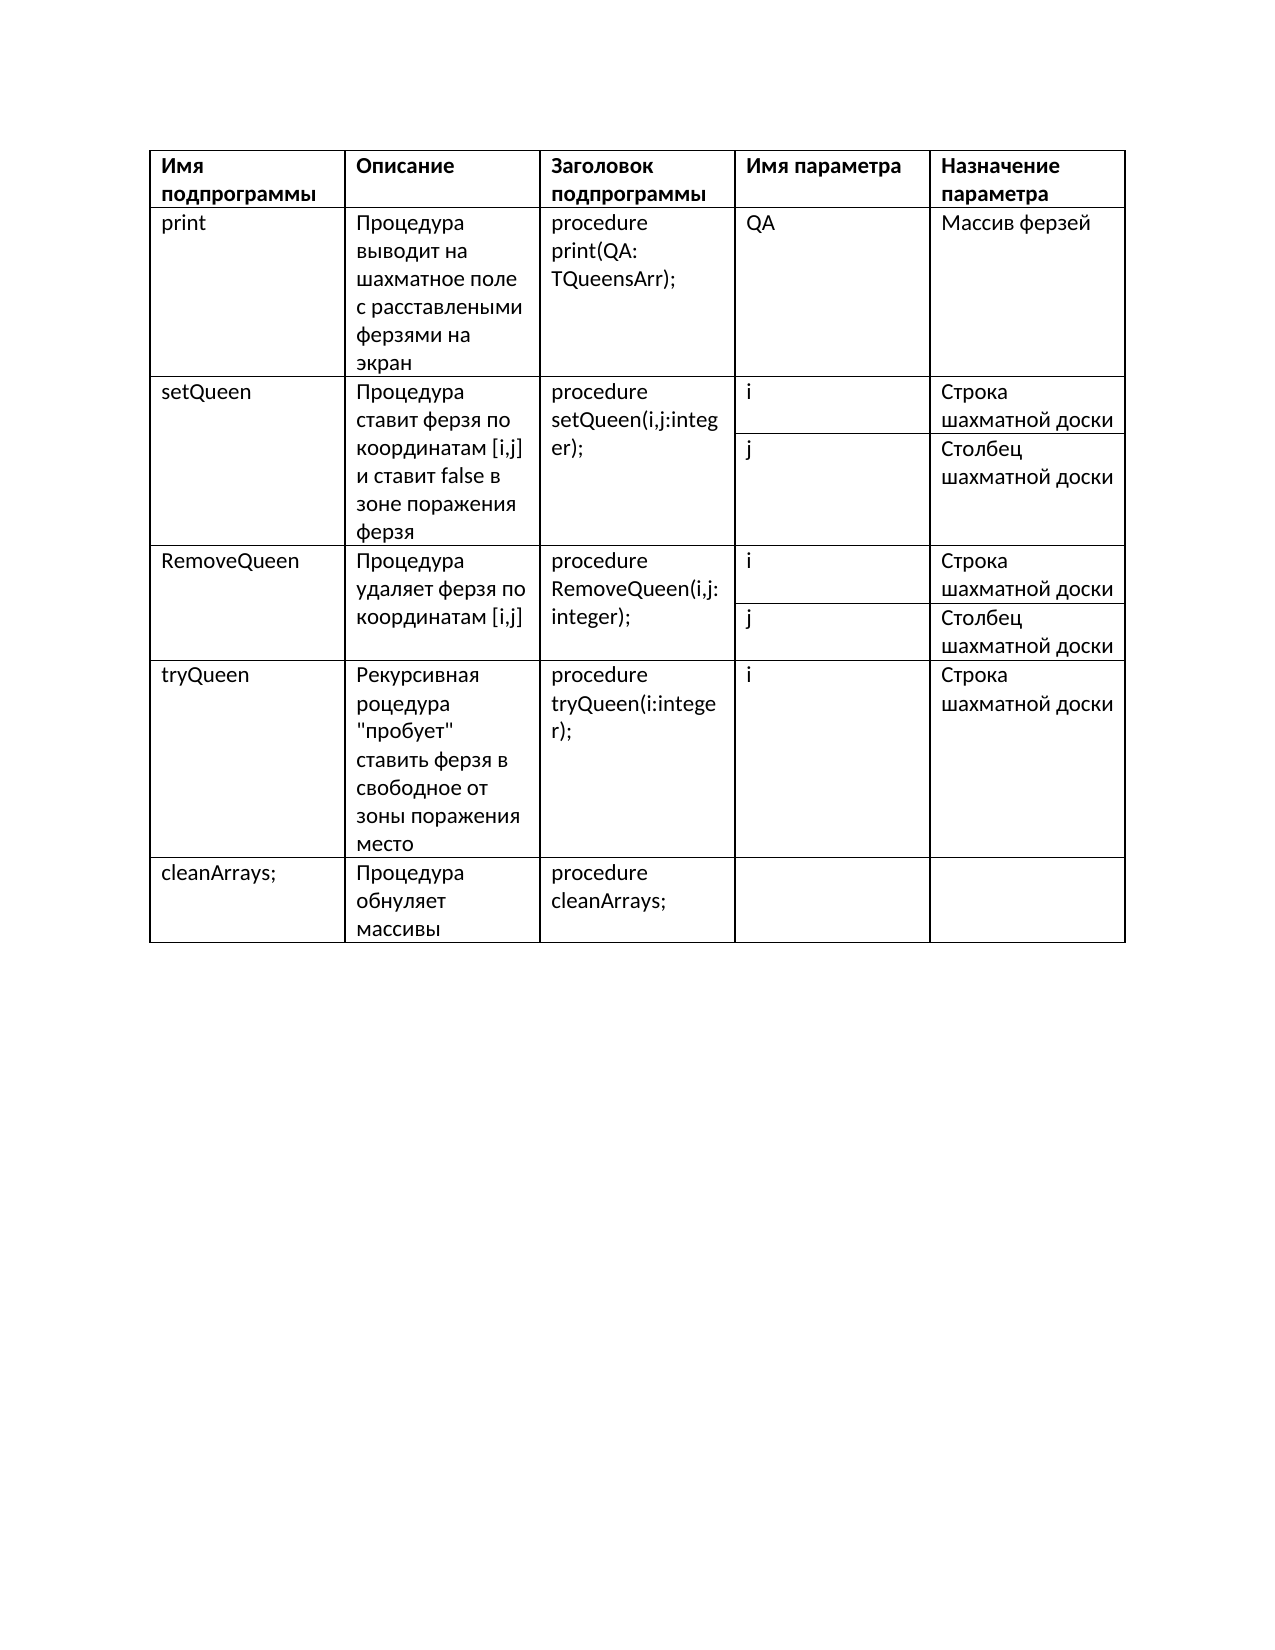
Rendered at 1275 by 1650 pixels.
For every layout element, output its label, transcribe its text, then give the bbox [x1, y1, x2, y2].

table_cell i [736, 661, 929, 857]
table_cell procedure RemoveQueen(i,j:integer); [541, 546, 734, 659]
table_header Имя параметра [736, 151, 929, 207]
table_cell QA [736, 208, 929, 376]
table_cell [736, 858, 929, 942]
table_cell Процедура ставит ферзя по координатам [i,j] и ставит false в зоне поражения ферзя [346, 377, 539, 545]
table_cell Строка шахматной доски [931, 546, 1124, 602]
table_cell Процедура обнуляет массивы [346, 858, 539, 942]
table_cell Рекурсивная роцедура "пробует" ставить ферзя в свободное от зоны поражения место [346, 661, 539, 857]
table_header Имя подпрограммы [151, 151, 344, 207]
table_cell Строка шахматной доски [931, 661, 1124, 857]
table_cell Процедура выводит на шахматное поле с расставлеными ферзями на экран [346, 208, 539, 376]
table_cell setQueen [151, 377, 344, 545]
table_cell i [736, 546, 929, 602]
table_cell procedure setQueen(i,j:integer); [541, 377, 734, 545]
table_header Заголовок подпрограммы [541, 151, 734, 207]
table_cell Столбец шахматной доски [931, 604, 1124, 659]
table_cell Процедура удаляет ферзя по координатам [i,j] [346, 546, 539, 659]
table_header Назначение параметра [931, 151, 1124, 207]
table_cell print [151, 208, 344, 376]
table_cell Строка шахматной доски [931, 377, 1124, 433]
table_cell [931, 858, 1124, 942]
table_cell j [736, 434, 929, 545]
table_cell tryQueen [151, 661, 344, 857]
table_cell j [736, 604, 929, 659]
table_cell procedure print(QA: TQueensArr); [541, 208, 734, 376]
table_cell procedure tryQueen(i:integer); [541, 661, 734, 857]
table_cell procedure cleanArrays; [541, 858, 734, 942]
table_cell i [736, 377, 929, 433]
table_cell Столбец шахматной доски [931, 434, 1124, 545]
table_header Описание [346, 151, 539, 207]
table_cell RemoveQueen [151, 546, 344, 659]
table_cell Массив ферзей [931, 208, 1124, 376]
table_cell cleanArrays; [151, 858, 344, 942]
